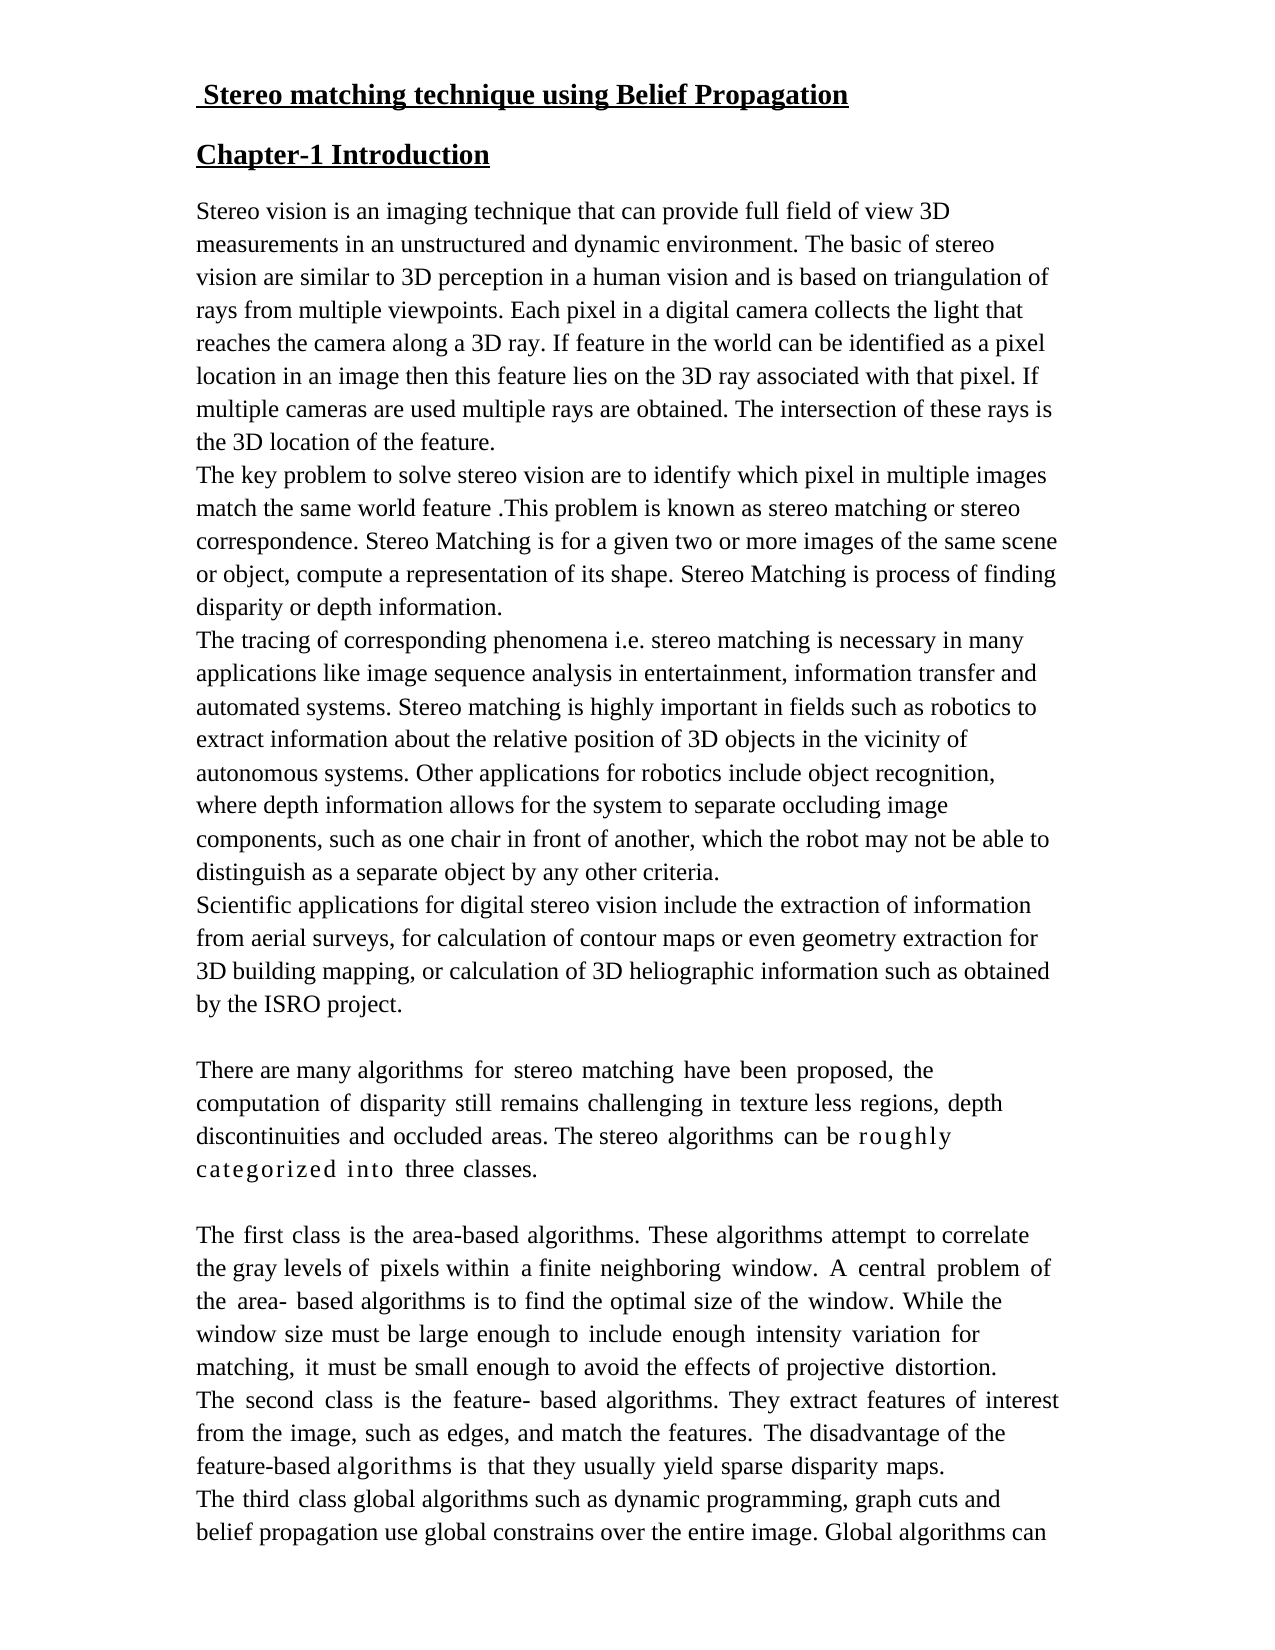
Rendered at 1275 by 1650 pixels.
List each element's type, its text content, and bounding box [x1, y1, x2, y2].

text Stereo matching technique using Belief Propagation [196, 77, 1060, 111]
text The tracing of corresponding phenomena i.e. stereo matching is necessary in many applications like image sequence analysis in entertainment, information transfer and automated systems. Stereo matching is highly important in fields such as robotics to extract information about the relative position of 3D objects in the vicinity of autonomous systems. Other applications for robotics include object recognition, where depth information allows for the system to separate occluding image components, such as one chair in front of another, which the robot may not be able to distinguish as a separate object by any other criteria. [196, 626, 1060, 885]
text There are many algorithms for stereo matching have been proposed, the computation of disparity still remains challenging in texture less regions, depth discontinuities and occluded areas. The stereo algorithms can be roughly categorized into three classes. [196, 1055, 1060, 1183]
text Stereo vision is an imaging technique that can provide full field of view 3D measurements in an unstructured and dynamic environment. The basic of stereo vision are similar to 3D perception in a human vision and is based on triangulation of rays from multiple viewpoints. Each pixel in a digital camera collects the light that reaches the camera along a 3D ray. If feature in the world can be identified as a pixel location in an image then this feature lies on the 3D ray associated with that pixel. If multiple cameras are used multiple rays are obtained. The intersection of these rays is the 3D location of the feature. [196, 196, 1060, 456]
text Chapter-1 Introduction [196, 137, 1060, 170]
text The second class is the feature- based algorithms. They extract features of interest from the image, such as edges, and match the features. The disadvantage of the feature-based algorithms is that they usually yield sparse disparity maps. [196, 1385, 1060, 1480]
text The key problem to solve stereo vision are to identify which pixel in multiple images match the same world feature .This problem is known as stereo matching or stereo correspondence. Stereo Matching is for a given two or more images of the same scene or object, compute a representation of its shape. Stereo Matching is process of finding disparity or depth information. [196, 460, 1060, 621]
text The first class is the area-based algorithms. These algorithms attempt to correlate the gray levels of pixels within a finite neighboring window. A central problem of the area- based algorithms is to find the optimal size of the window. While the window size must be large enough to include enough intensity variation for matching, it must be small enough to avoid the effects of projective distortion. [196, 1220, 1060, 1381]
text Scientific applications for digital stereo vision include the extraction of information from aerial surveys, for calculation of contour maps or even geometry extraction for 3D building mapping, or calculation of 3D heliographic information such as obtained by the ISRO project. [196, 890, 1060, 1017]
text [196, 1484, 1060, 1546]
